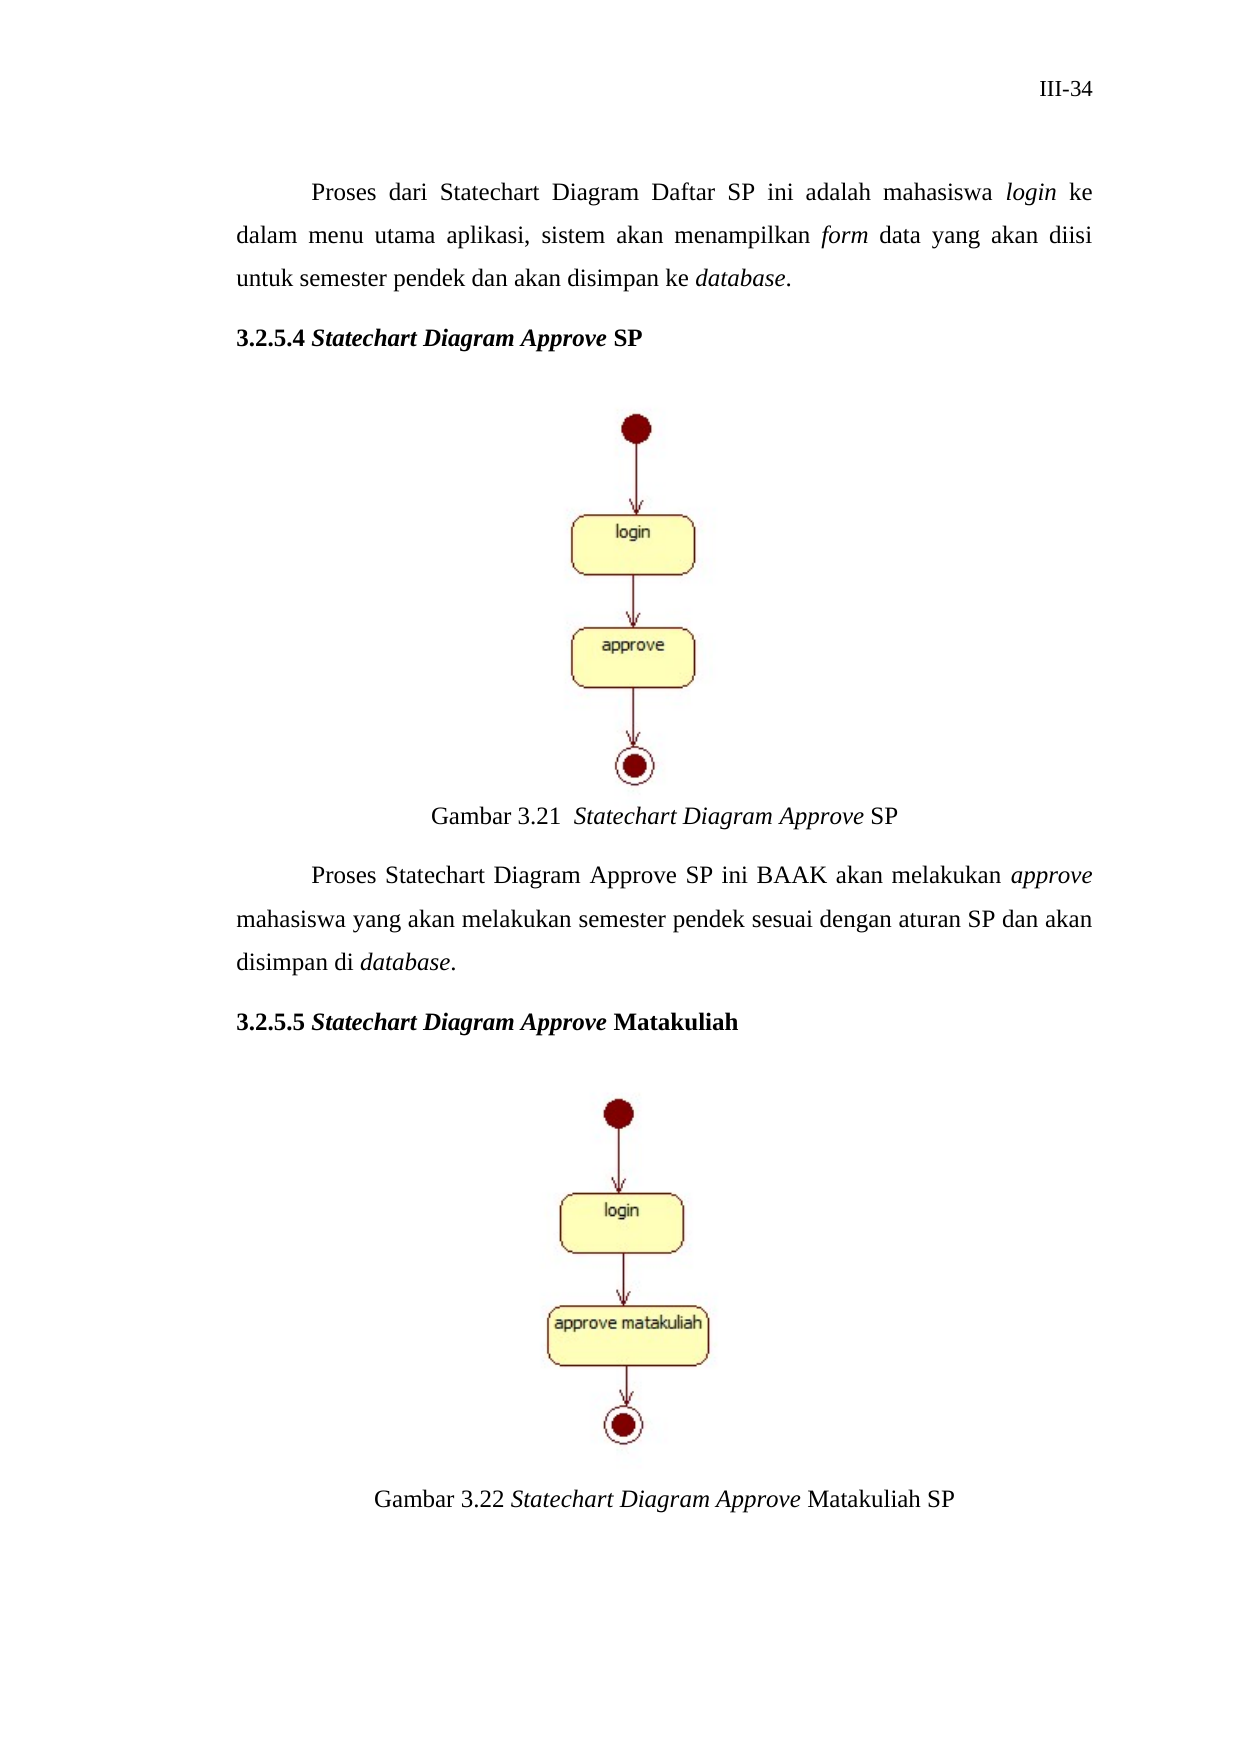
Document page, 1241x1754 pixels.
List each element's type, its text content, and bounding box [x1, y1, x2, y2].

picture [540, 383, 727, 801]
text Gambar 3.22 Statechart Diagram Approve Matakuliah SP [236, 1484, 1092, 1513]
text 3.2.5.5 Statechart Diagram Approve Matakuliah [236, 1007, 1092, 1035]
text Proses Statechart Diagram Approve SP ini BAAK akan melakukan approve mahasiswa yang akan melakukan semester pendek sesuai dengan aturan SP dan akan disimpan di database. [236, 861, 1092, 976]
picture [516, 1068, 740, 1476]
text Proses dari Statechart Diagram Daftar SP ini adalah mahasiswa login ke dalam menu utama aplikasi, sistem akan menampilkan form data yang akan diisi untuk semester pendek dan akan disimpan ke database. [236, 177, 1092, 292]
text 3.2.5.4 Statechart Diagram Approve SP [236, 323, 1092, 352]
text Gambar 3.21 Statechart Diagram Approve SP [236, 801, 1092, 829]
